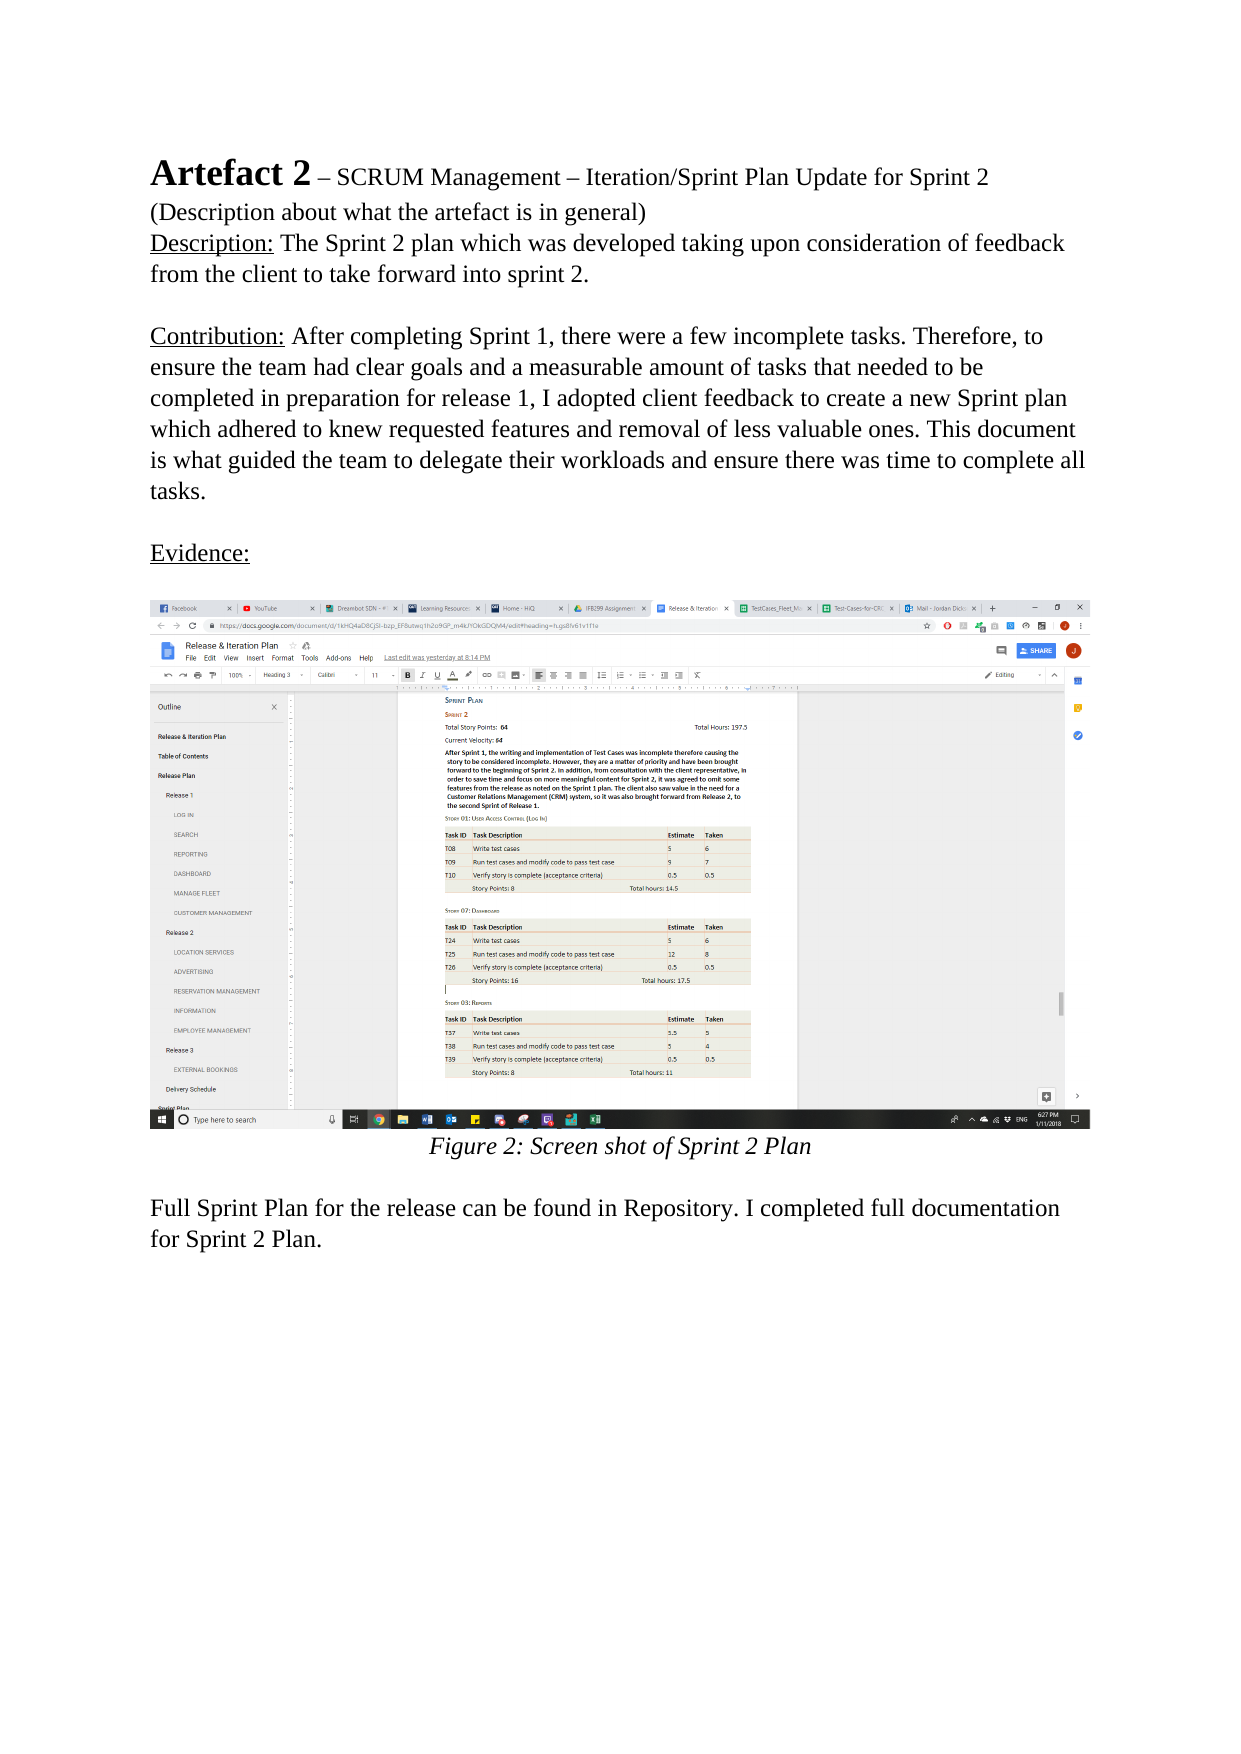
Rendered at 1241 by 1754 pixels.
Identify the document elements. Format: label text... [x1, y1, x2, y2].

text Full Sprint Plan for the release can be found in Repository. I completed full documentation for Sprint 2 Plan. [150, 1193, 1090, 1253]
text Artefact 2 – SCRUM Management – Iteration/Sprint Plan Update for Sprint 2 [150, 150, 1090, 193]
text Contribution: After completing Sprint 1, there were a few incomplete tasks. Therefore, to ensure the team had clear goals and a measurable amount of tasks that needed to be completed in preparation for release 1, I adopted client feedback to create a new Sprint plan which adhered to knew requested features and removal of less valuable ones. This document is what guided the team to delegate their workloads and ensure there was time to complete all tasks. [150, 321, 1090, 505]
text Figure 2: Screen shot of Sprint 2 Plan [150, 1131, 1090, 1160]
text Description: The Sprint 2 plan which was developed taking upon consideration of feedback from the client to take forward into sprint 2. [150, 228, 1090, 287]
text Evidence: [150, 538, 1090, 567]
picture [150, 600, 1091, 1129]
text (Description about what the artefact is in general) [150, 197, 1090, 225]
